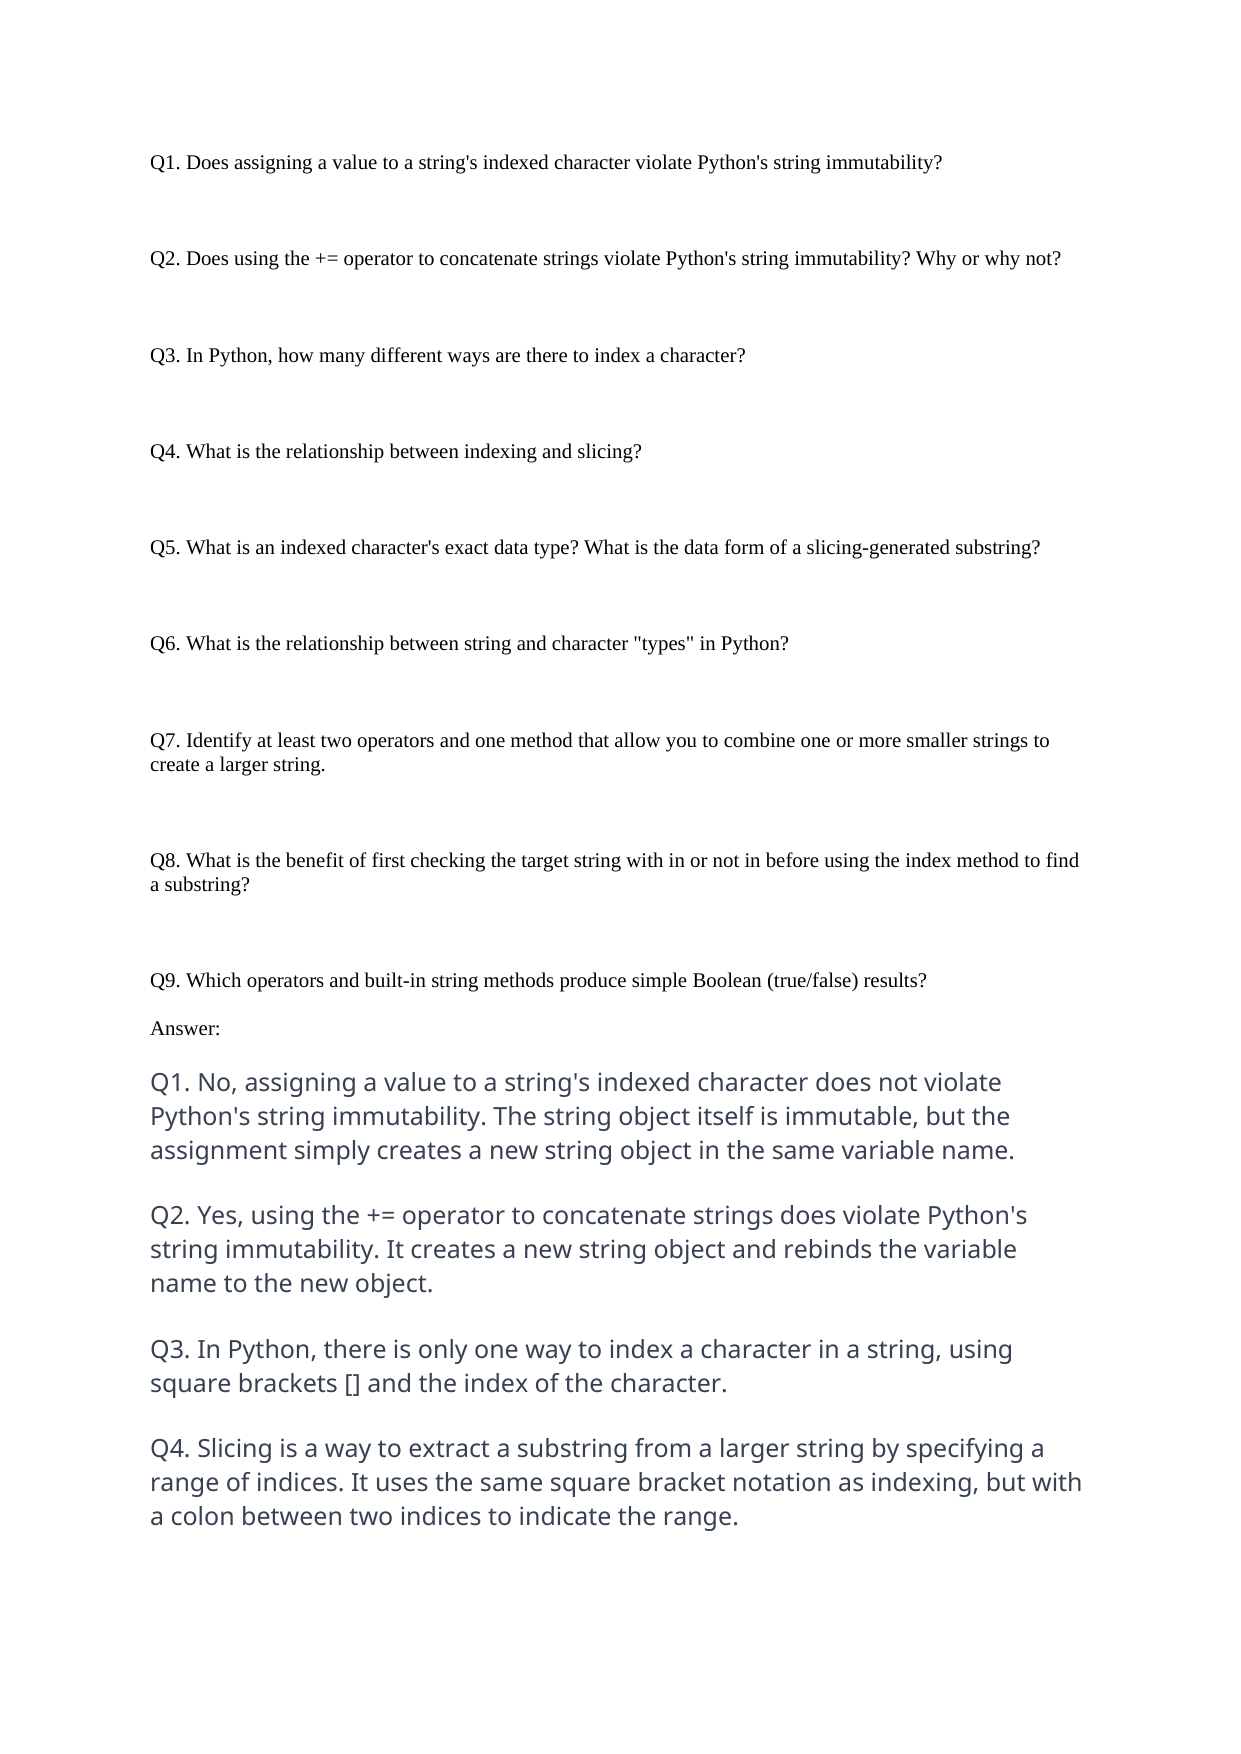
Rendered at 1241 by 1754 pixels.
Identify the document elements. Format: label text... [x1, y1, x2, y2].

text Q7. Identify at least two operators and one method that allow you to combine one or more smaller strings to create a larger string. [150, 727, 1090, 776]
text Q9. Which operators and built-in string methods produce simple Boolean (true/false) results? [150, 968, 1090, 992]
text Q3. In Python, how many different ways are there to index a character? [150, 342, 1090, 367]
text Q5. What is an indexed character's exact data type? What is the data form of a slicing-generated substring? [150, 535, 1090, 559]
text Q3. In Python, there is only one way to index a character in a string, using square brackets [] and the index of the character. [150, 1331, 1090, 1399]
text Q2. Yes, using the += operator to concatenate strings does violate Python's string immutability. It creates a new string object and rebinds the variable name to the new object. [150, 1198, 1090, 1300]
text Q4. Slicing is a way to extract a substring from a larger string by specifying a range of indices. It uses the same square bracket notation as indexing, but with a colon between two indices to indicate the range. [150, 1431, 1090, 1533]
text Q1. No, assigning a value to a string's indexed character does not violate Python's string immutability. The string object itself is immutable, but the assignment simply creates a new string object in the same variable name. [150, 1064, 1090, 1167]
text Q4. What is the relationship between indexing and slicing? [150, 439, 1090, 463]
text Q6. What is the relationship between string and character "types" in Python? [150, 631, 1090, 655]
text Q2. Does using the += operator to concatenate strings violate Python's string immutability? Why or why not? [150, 246, 1090, 270]
text Q1. Does assigning a value to a string's indexed character violate Python's string immutability? [150, 150, 1090, 174]
text Q8. What is the benefit of first checking the target string with in or not in before using the index method to find a substring? [150, 848, 1090, 896]
text Answer: [150, 1016, 1090, 1040]
